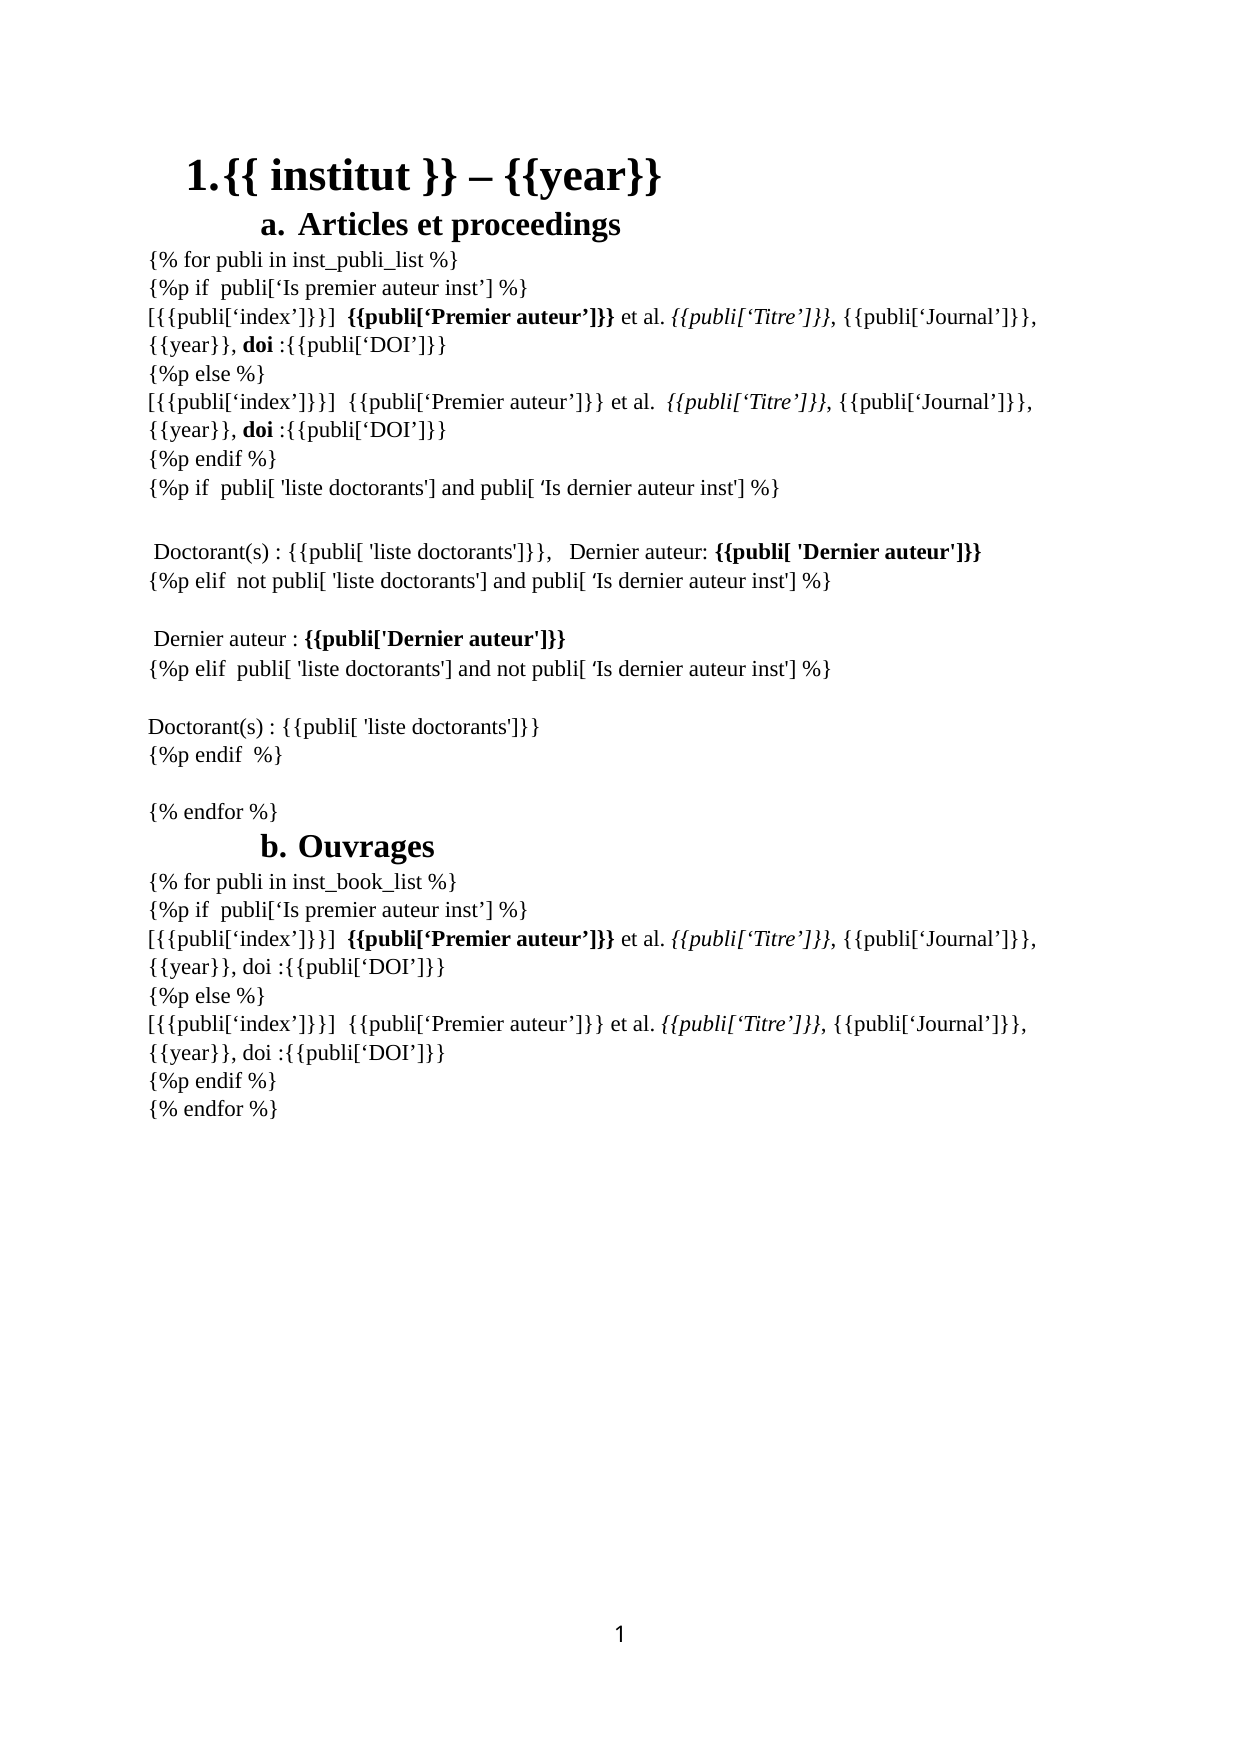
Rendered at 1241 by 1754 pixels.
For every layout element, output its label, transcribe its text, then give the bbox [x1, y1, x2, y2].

text {%p endif %} [148, 741, 1093, 768]
text {%p else %} [148, 982, 1093, 1008]
text {%p if publi[ 'liste doctorants'] and publi[ ‘Is dernier auteur inst'] %} [148, 473, 1093, 502]
text {%p endif %} [148, 445, 1093, 471]
text {% endfor %} [148, 798, 1093, 824]
text {% for publi in inst_book_list %} [148, 868, 1093, 894]
text {%p elif not publi[ 'liste doctorants'] and publi[ ‘Is dernier auteur inst'] %} [148, 566, 1093, 595]
list Articles et proceedings [260, 204, 1093, 243]
text [{{publi[‘index’]}}] {{publi[‘Premier auteur’]}} et al. {{publi[‘Titre’]}}, {{publi[‘Journal’]}}, {{year}}, doi :{{publi[‘DOI’]}} [148, 1010, 1093, 1065]
text {% for publi in inst_publi_list %} [148, 246, 1093, 272]
text Doctorant(s) : {{publi[ 'liste doctorants']}} [148, 713, 1093, 739]
text Doctorant(s) : {{publi[ 'liste doctorants']}}, Dernier auteur: {{publi[ 'Dernier auteur']}} [148, 538, 1093, 564]
list Ouvrages [260, 827, 1093, 865]
text Dernier auteur : {{publi['Dernier auteur']}} [148, 625, 1093, 652]
text {%p if publi[‘Is premier auteur inst’] %} [148, 274, 1093, 301]
text {%p else %} [148, 359, 1093, 386]
text [{{publi[‘index’]}}] {{publi[‘Premier auteur’]}} et al. {{publi[‘Titre’]}}, {{publi[‘Journal’]}}, {{year}}, doi :{{publi[‘DOI’]}} [148, 303, 1093, 357]
text {%p elif publi[ 'liste doctorants'] and not publi[ ‘Is dernier auteur inst'] %} [148, 654, 1093, 682]
text {% endfor %} [148, 1096, 1093, 1122]
text {%p if publi[‘Is premier auteur inst’] %} [148, 896, 1093, 923]
text [{{publi[‘index’]}}] {{publi[‘Premier auteur’]}} et al. {{publi[‘Titre’]}}, {{publi[‘Journal’]}}, {{year}}, doi :{{publi[‘DOI’]}} [148, 925, 1093, 980]
text {%p endif %} [148, 1067, 1093, 1093]
text [{{publi[‘index’]}}] {{publi[‘Premier auteur’]}} et al. {{publi[‘Titre’]}}, {{publi[‘Journal’]}}, {{year}}, doi :{{publi[‘DOI’]}} [148, 388, 1093, 443]
list {{ institut }} – {{year}} [185, 148, 1093, 200]
